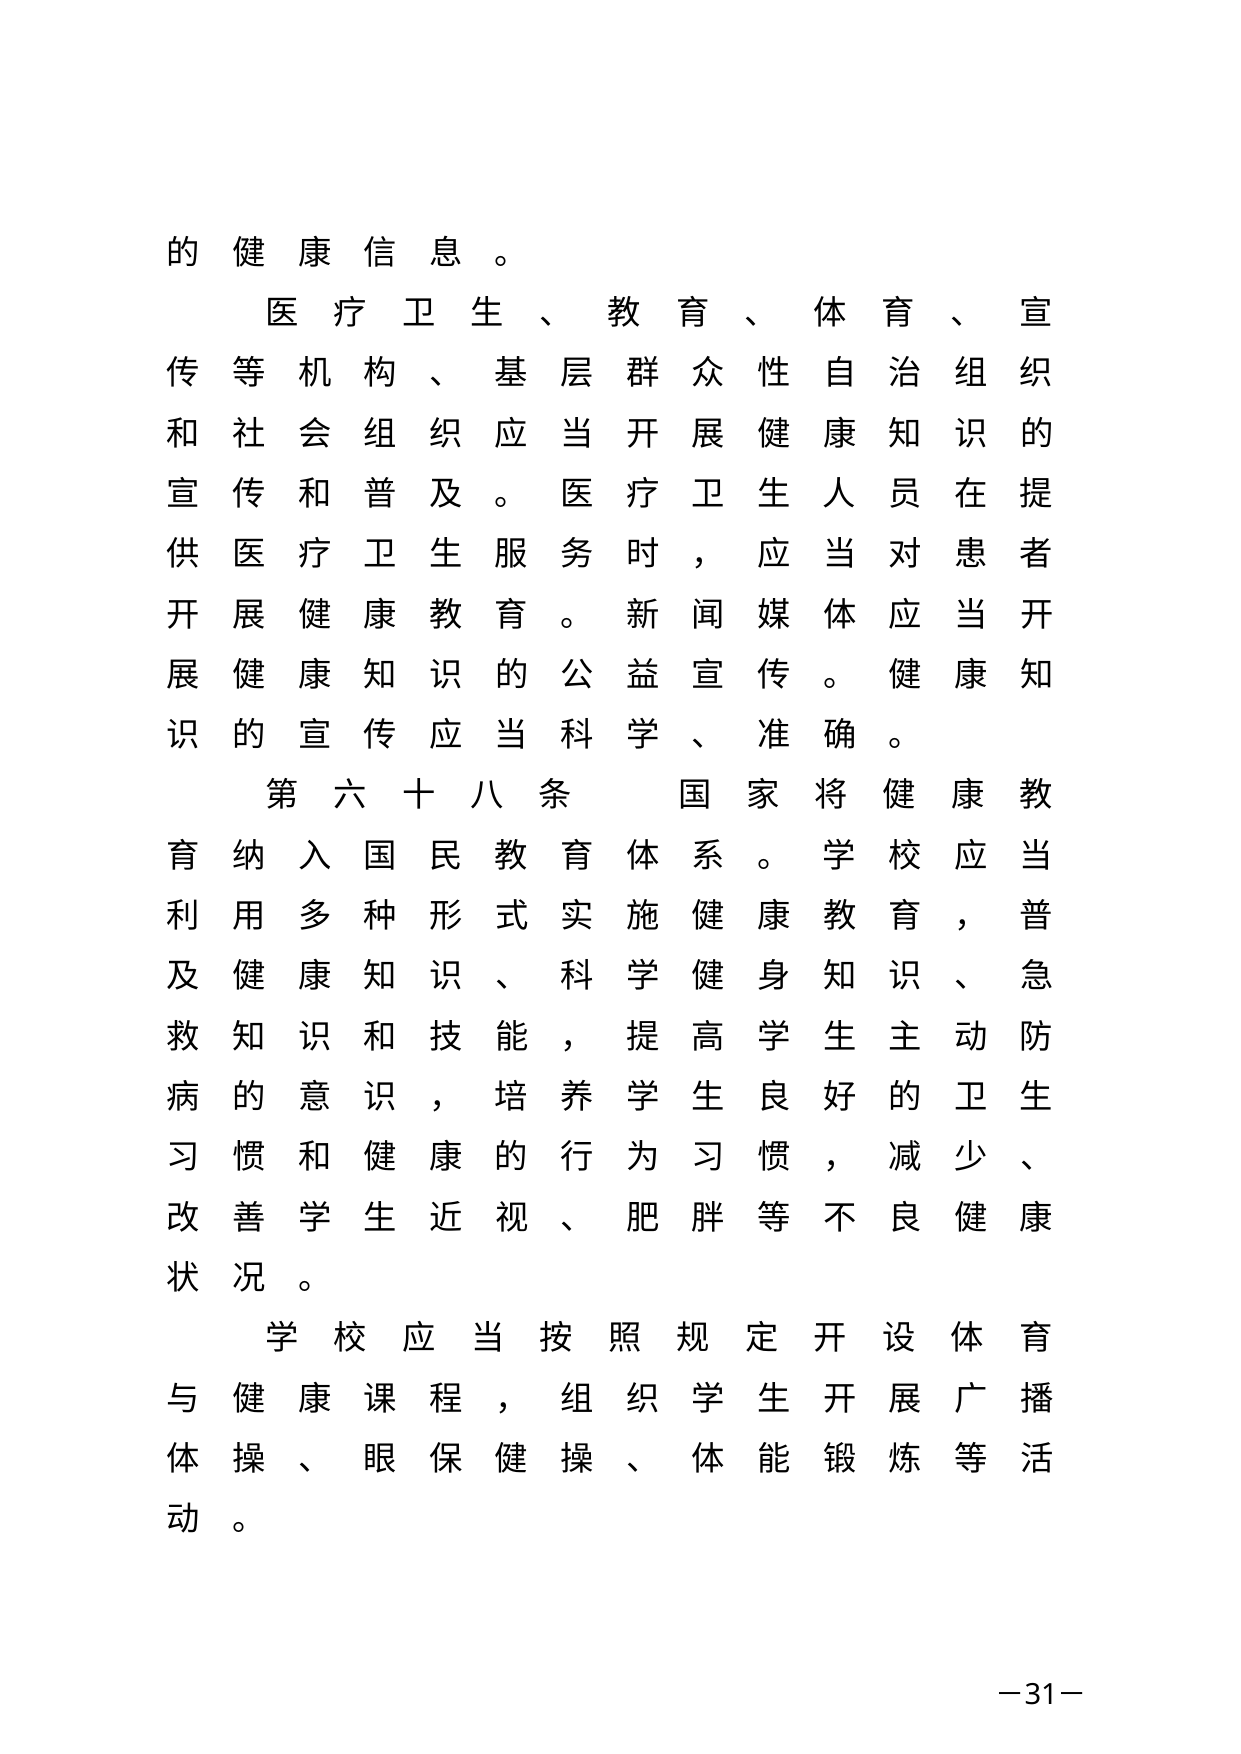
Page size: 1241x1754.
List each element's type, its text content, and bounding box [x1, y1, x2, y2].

text 学校应当按照规定开设体育与健康课程，组织学生开展广播体操、眼保健操、体能锻炼等活动。 [167, 1305, 1085, 1546]
text 医疗卫生、教育、体育、宣传等机构、基层群众性自治组织和社会组织应当开展健康知识的宣传和普及。医疗卫生人员在提供医疗卫生服务时，应当对患者开展健康教育。新闻媒体应当开展健康知识的公益宣传。健康知识的宣传应当科学、准确。 [167, 280, 1085, 762]
text 第六十八条 国家将健康教育纳入国民教育体系。学校应当利用多种形式实施健康教育，普及健康知识、科学健身知识、急救知识和技能，提高学生主动防病的意识，培养学生良好的卫生习惯和健康的行为习惯，减少、改善学生近视、肥胖等不良健康状况。 [167, 762, 1085, 1305]
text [167, 219, 1085, 280]
